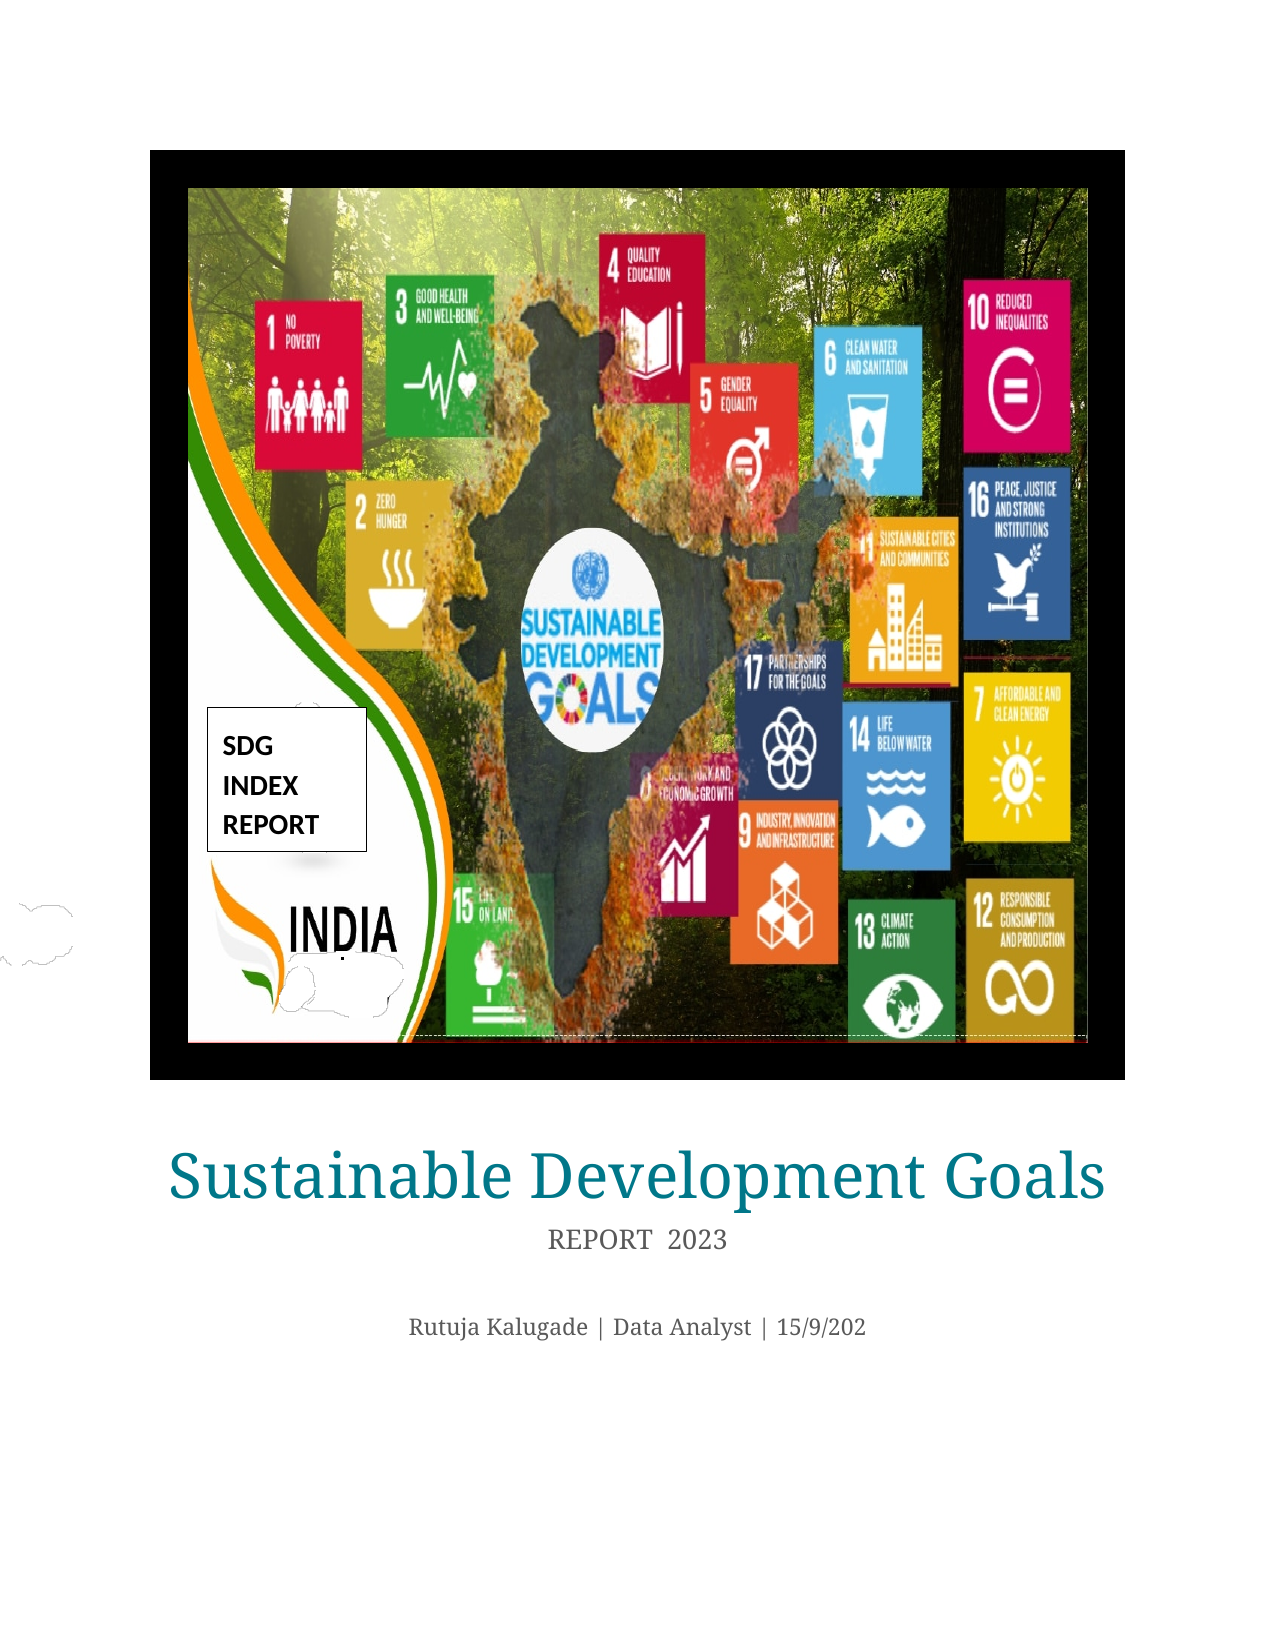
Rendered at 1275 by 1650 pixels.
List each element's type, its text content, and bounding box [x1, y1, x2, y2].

picture [188, 188, 1088, 1043]
picture [0, 903, 73, 966]
title Sustainable Development Goals [150, 1131, 1125, 1216]
text Rutuja Kalugade | Data Analyst | 15/9/202 [150, 1311, 1125, 1342]
subtitle Report 2023 [150, 1221, 1125, 1257]
